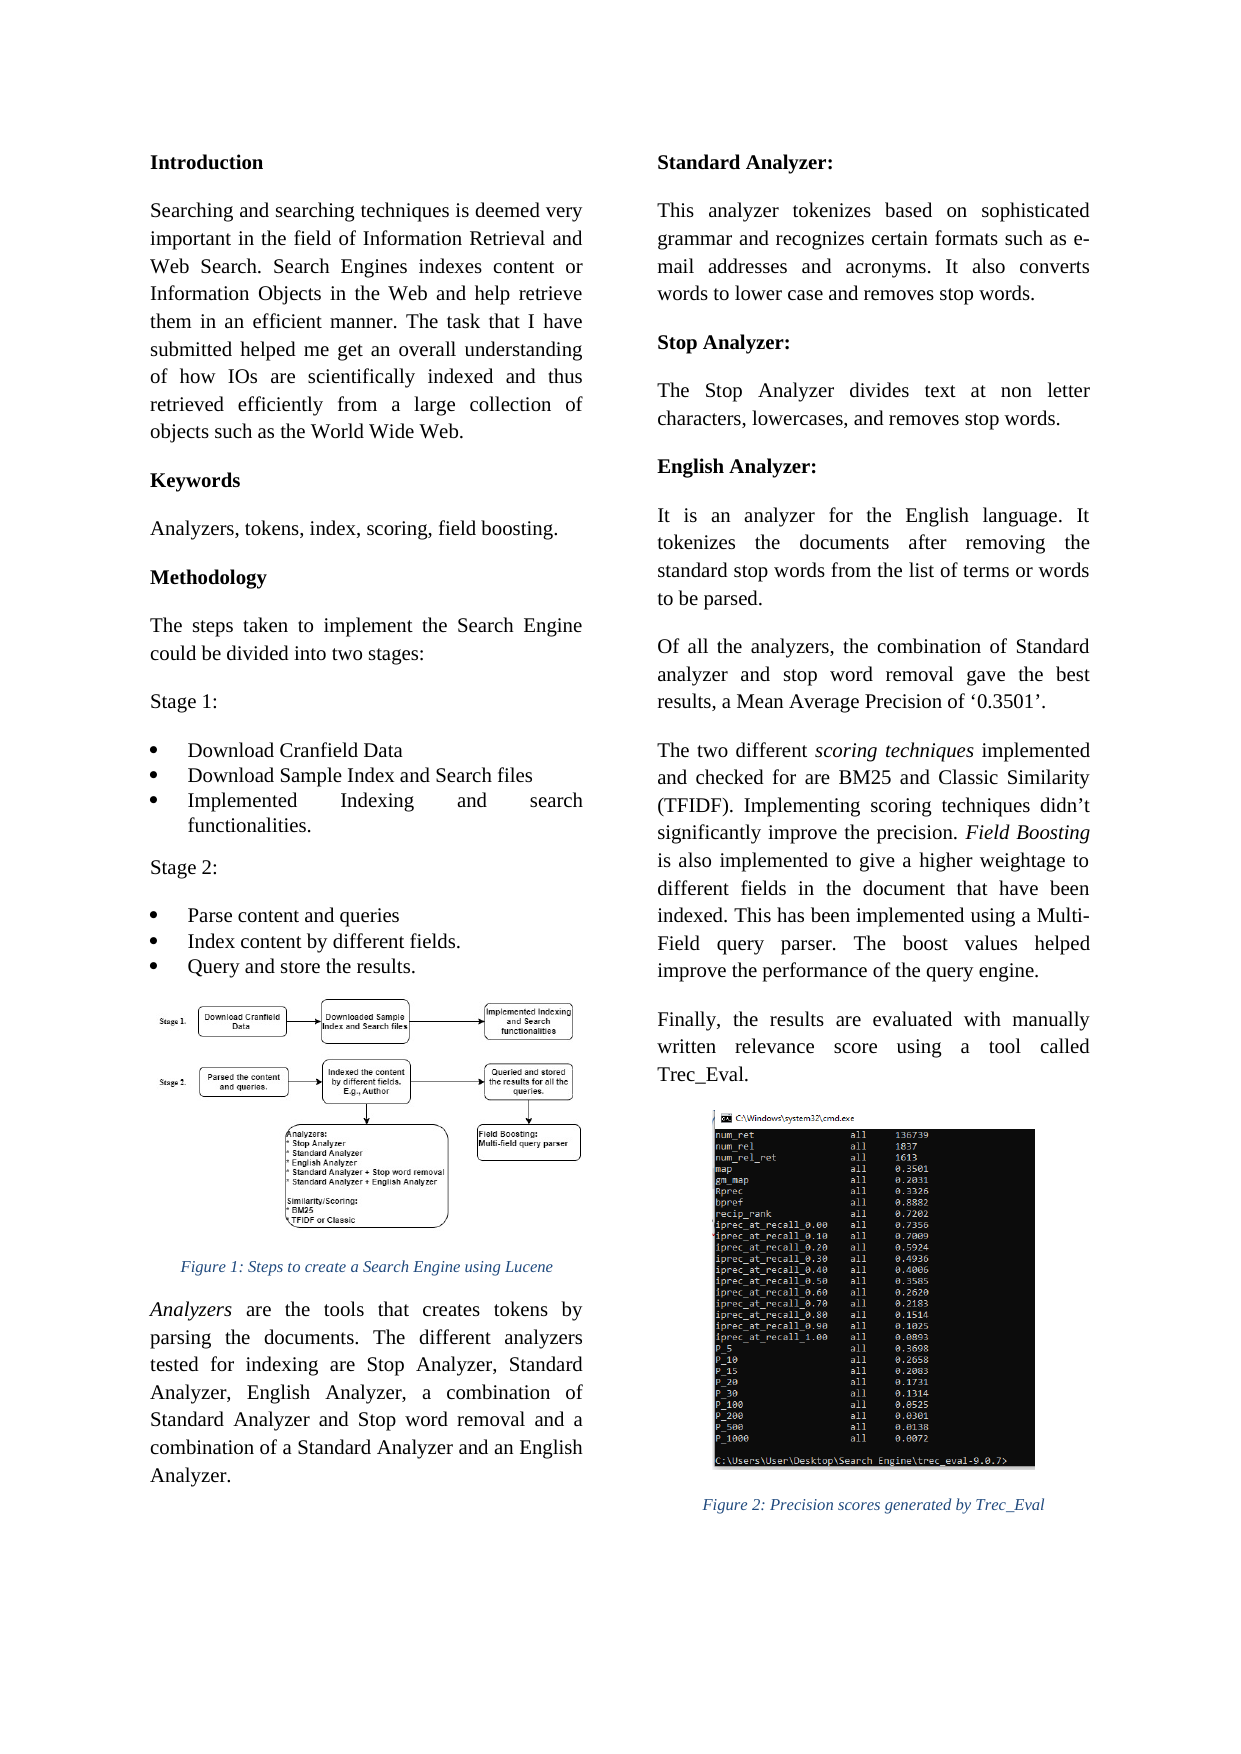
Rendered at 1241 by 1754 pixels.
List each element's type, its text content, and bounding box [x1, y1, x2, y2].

list Parse content and queries [150, 903, 583, 927]
text The steps taken to implement the Search Engine could be divided into two stages: [150, 613, 583, 665]
picture [150, 995, 584, 1232]
text Figure 1: Steps to create a Search Engine using Lucene [150, 1257, 583, 1276]
text Standard Analyzer: [657, 150, 1090, 174]
text Analyzers, tokens, index, scoring, field boosting. [150, 516, 583, 540]
text English Analyzer: [657, 454, 1090, 478]
list Index content by different fields. [150, 929, 583, 953]
text The Stop Analyzer divides text at non letter characters, lowercases, and removes stop words. [657, 378, 1090, 430]
text Keywords [150, 468, 583, 492]
picture [712, 1110, 1035, 1470]
text Of all the analyzers, the combination of Standard analyzer and stop word removal gave the best results, a Mean Average Precision of ‘0.3501’. [657, 634, 1090, 713]
text Introduction [150, 150, 583, 174]
text Finally, the results are evaluated with manually written relevance score using a tool called Trec_Eval. [657, 1007, 1090, 1086]
list Download Cranfield Data [150, 737, 583, 762]
text This analyzer tokenizes based on sophisticated grammar and recognizes certain formats such as e-mail addresses and acronyms. It also converts words to lower case and removes stop words. [657, 198, 1090, 305]
text Analyzers are the tools that creates tokens by parsing the documents. The different analyzers tested for indexing are Stop Analyzer, Standard Analyzer, English Analyzer, a combination of Standard Analyzer and Stop word removal and a combination of a Standard Analyzer and an English Analyzer. [150, 1297, 583, 1487]
text It is an analyzer for the English language. It tokenizes the documents after removing the standard stop words from the list of terms or words to be parsed. [657, 503, 1090, 609]
text Stop Analyzer: [657, 330, 1090, 354]
text Searching and searching techniques is deemed very important in the field of Information Retrieval and Web Search. Search Engines indexes content or Information Objects in the Web and help retrieve them in an efficient manner. The task that I have submitted helped me get an overall understanding of how IOs are scientifically indexed and thus retrieved efficiently from a large collection of objects such as the World Wide Web. [150, 198, 583, 443]
list Download Sample Index and Search files [150, 763, 583, 787]
list Query and store the results. [150, 954, 583, 978]
text Stage 2: [150, 855, 583, 879]
list Implemented Indexing and search functionalities. [150, 788, 583, 837]
text Figure 2: Precision scores generated by Trec_Eval [657, 1494, 1090, 1514]
text Methodology [150, 564, 583, 589]
text Stage 1: [150, 689, 583, 713]
text The two different scoring techniques implemented and checked for are BM25 and Classic Similarity (TFIDF). Implementing scoring techniques didn’t significantly improve the precision. Field Boosting is also implemented to give a higher weightage to different fields in the document that have been indexed. This has been implemented using a Multi-Field query parser. The boost values helped improve the performance of the query engine. [657, 737, 1090, 982]
